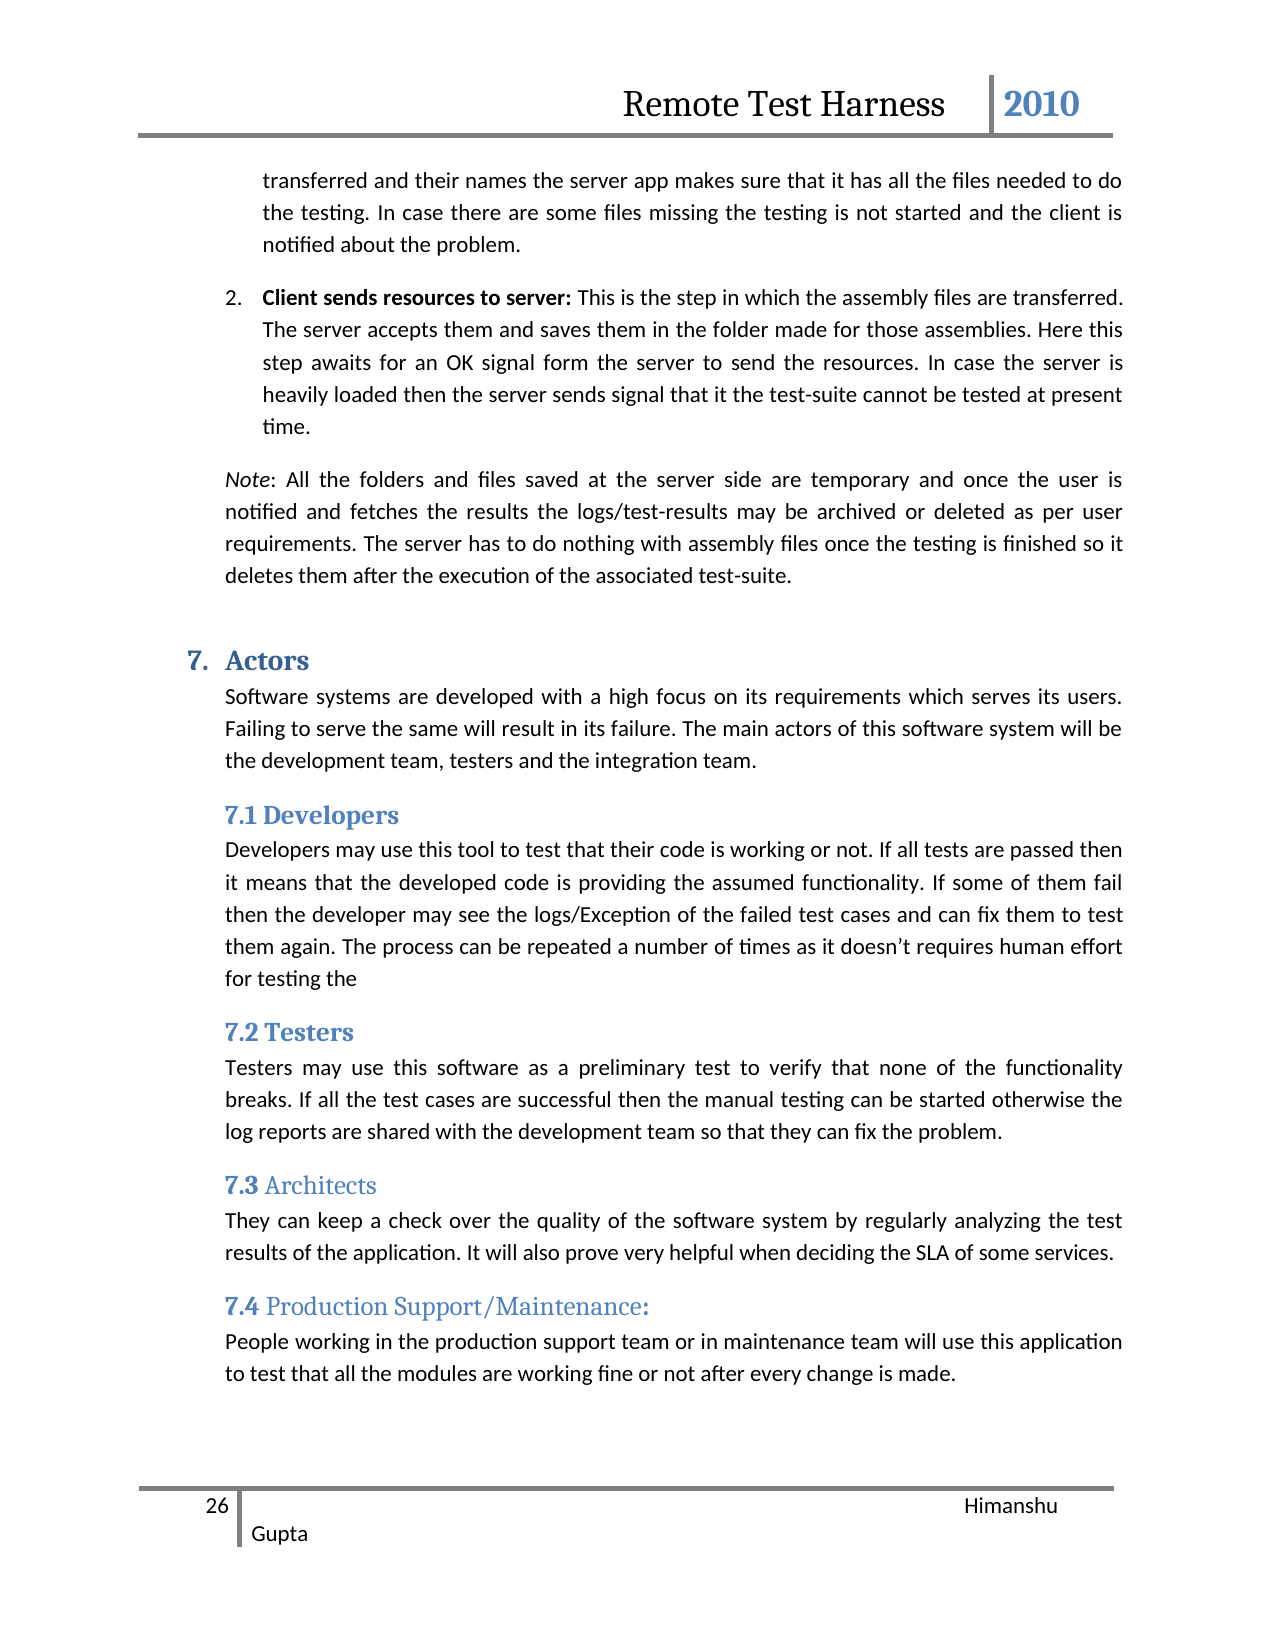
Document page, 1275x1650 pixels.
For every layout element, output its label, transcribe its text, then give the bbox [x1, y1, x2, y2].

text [262, 166, 1125, 258]
subtitle 7.2 Testers [150, 1017, 1125, 1048]
text They can keep a check over the quality of the software system by regularly analyzing the test results of the application. It will also prove very helpful when deciding the SLA of some services. [225, 1206, 1125, 1266]
subtitle Actors [187, 644, 1125, 677]
text Note: All the folders and files saved at the server side are temporary and once the user is notified and fetches the results the logs/test-results may be archived or deleted as per user requirements. The server has to do nothing with assembly files once the testing is finished so it deletes them after the execution of the associated test-suite. [225, 465, 1125, 589]
text People working in the production support team or in maintenance team will use this application to test that all the modules are working fine or not after every change is made. [225, 1327, 1125, 1387]
subtitle 7.3 Architects [150, 1170, 1125, 1201]
text Developers may use this tool to test that their code is working or not. If all tests are passed then it means that the developed code is providing the assumed functionality. If some of them fail then the developer may see the logs/Exception of the failed test cases and can fix them to test them again. The process can be repeated a number of times as it doesn’t requires human effort for testing the [225, 835, 1125, 992]
text Software systems are developed with a high focus on its requirements which serves its users. Failing to serve the same will result in its failure. The main actors of this software system will be the development team, testers and the integration team. [225, 682, 1125, 775]
subtitle 7.1 Developers [150, 800, 1125, 831]
text Testers may use this software as a preliminary test to verify that none of the functionality breaks. If all the test cases are successful then the manual testing can be started otherwise the log reports are shared with the development team so that they can fix the problem. [225, 1053, 1125, 1145]
subtitle 7.4 Production Support/Maintenance: [150, 1291, 1125, 1322]
list Client sends resources to server: This is the step in which the assembly files are transferred. The server accepts them and saves them in the folder made for those assemblies. Here this step awaits for an OK signal form the server to send the resources. In case the server is heavily loaded then the server sends signal that it the test-suite cannot be tested at present time. [225, 283, 1125, 440]
